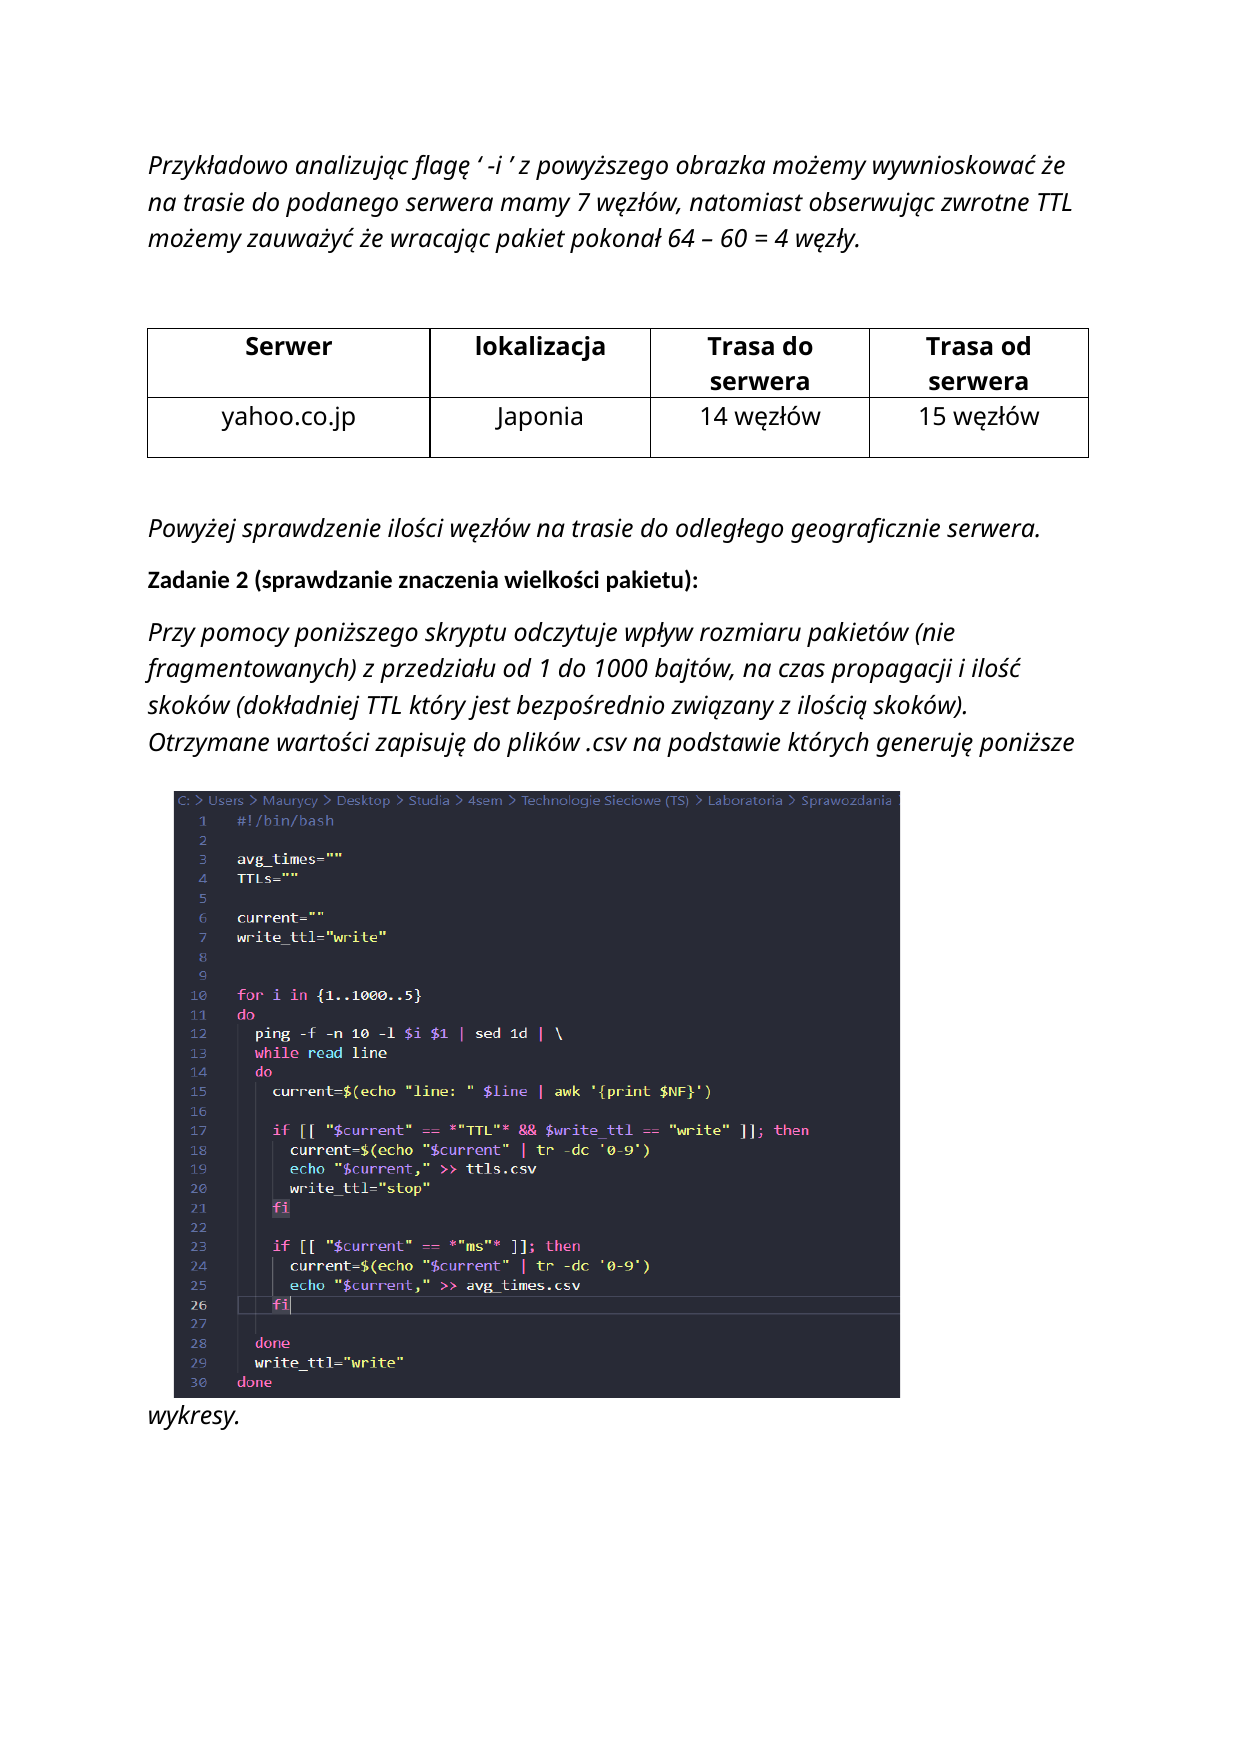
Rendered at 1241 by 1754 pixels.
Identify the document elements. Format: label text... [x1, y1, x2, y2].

table_cell 14 węzłów [651, 398, 869, 457]
table_header Trasa do serwera [651, 329, 869, 397]
table_cell Japonia [431, 398, 650, 457]
table_header lokalizacja [431, 329, 650, 397]
table_header Trasa od serwera [870, 329, 1088, 397]
text Zadanie 2 (sprawdzanie znaczenia wielkości pakietu): [148, 564, 1093, 595]
table_cell yahoo.co.jp [148, 398, 429, 457]
text Przykładowo analizując flagę ‘ -i ’ z powyższego obrazka możemy wywnioskować że na trasie do podanego serwera mamy 7 węzłów, natomiast obserwując zwrotne TTL możemy zauważyć że wracając pakiet pokonał 64 – 60 = 4 węzły. [148, 148, 1093, 255]
text Powyżej sprawdzenie ilości węzłów na trasie do odległego geograficznie serwera. [148, 511, 1093, 545]
picture [173, 791, 901, 1398]
table_header Serwer [148, 329, 429, 397]
table_cell 15 węzłów [870, 398, 1088, 457]
